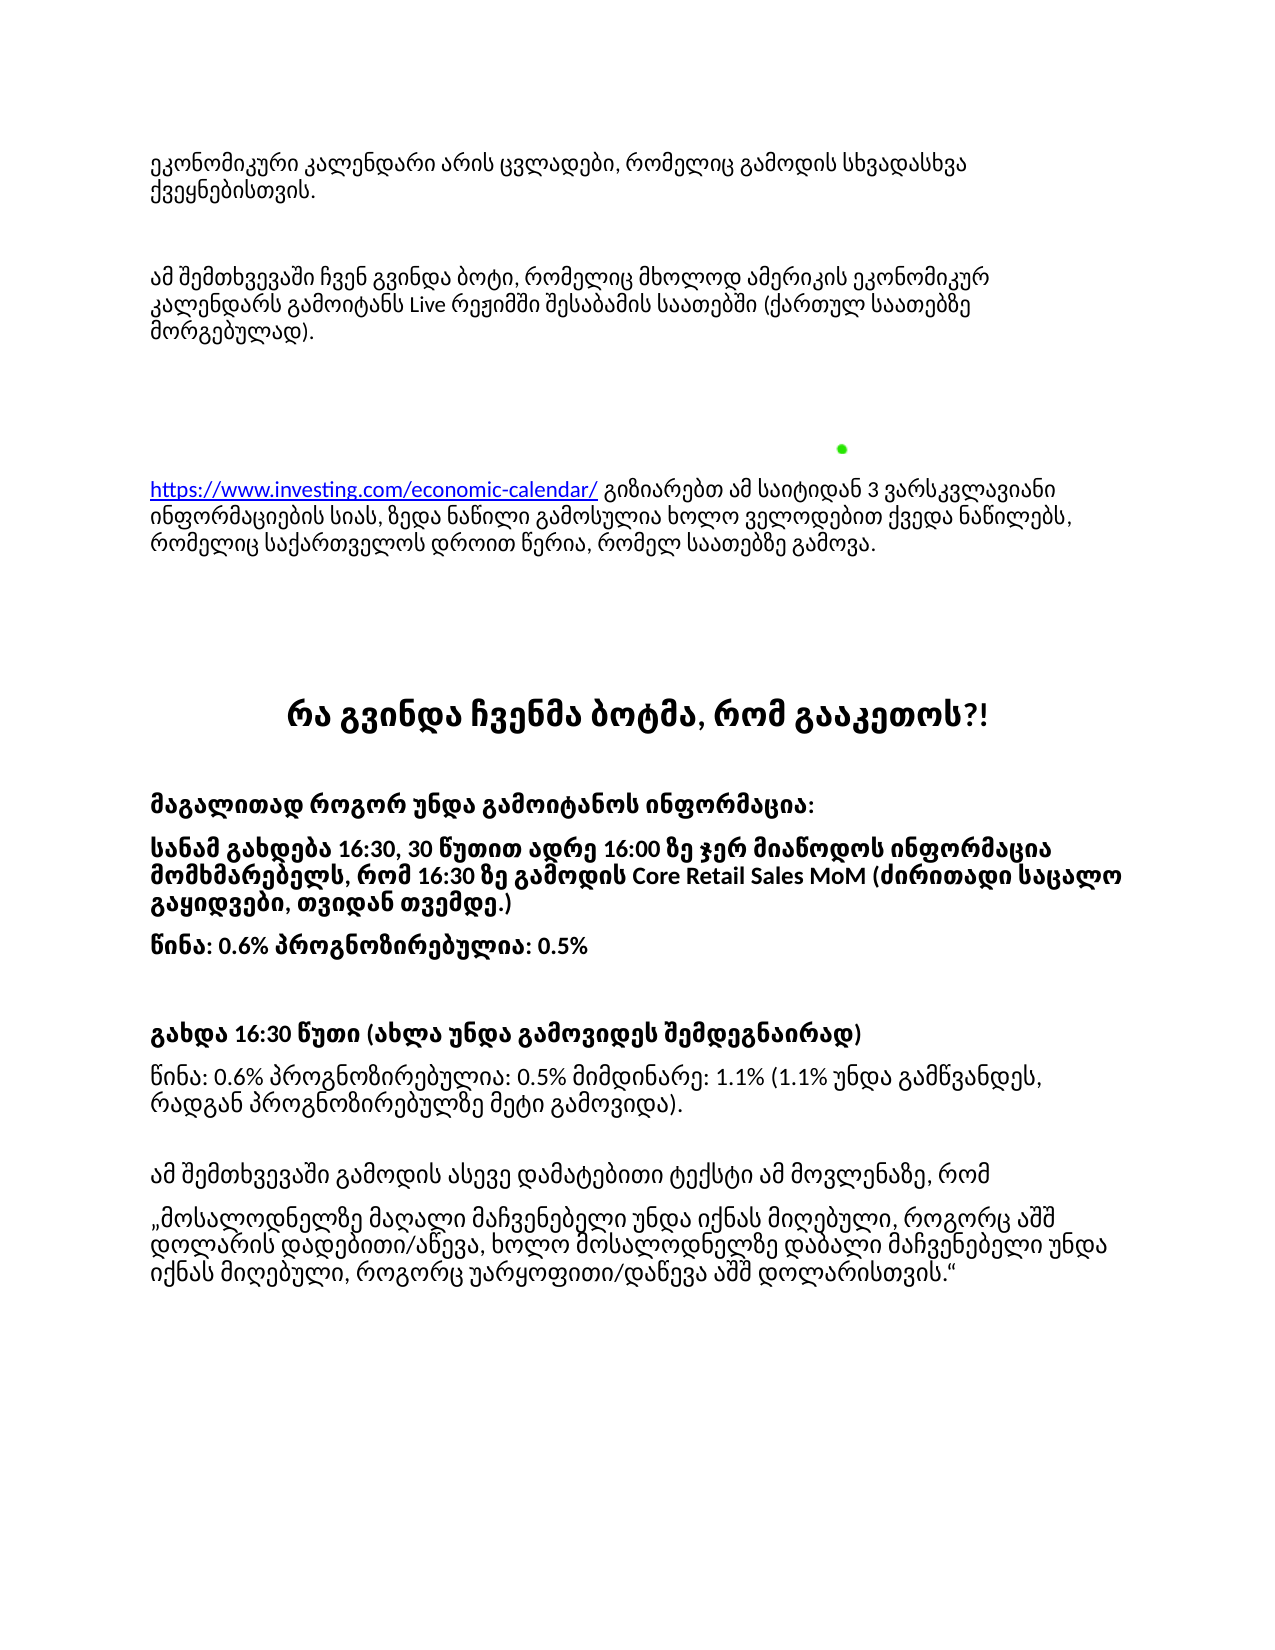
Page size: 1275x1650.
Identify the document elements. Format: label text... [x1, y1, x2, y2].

text რა გვინდა ჩვენმა ბოტმა, რომ გააკეთოს?! [150, 705, 646, 732]
text მაგალითად როგორ უნდა გამოიტანოს ინფორმაცია: [150, 792, 1125, 819]
text ეკონომიკური კალენდარი არის ცვლადები, რომელიც გამოდის სხვადასხვა ქვეყნებისთვის. [150, 150, 1125, 204]
text https://www.investing.com/economic-calendar/ გიზიარებთ ამ საიტიდან 3 ვარსკვლავიანი ინფორმაციების სიას, ზედა ნაწილი გამოსულია ხოლო ველოდებით ქვედა ნაწილებს, რომელიც საქართველოს დროით წერია, რომელ საათებზე გამოვა. [150, 449, 1125, 557]
text წინა: 0.6% პროგნოზირებულია: 0.5% [150, 933, 1125, 960]
text წინა: 0.6% პროგნოზირებულია: 0.5% მიმდინარე: 1.1% (1.1% უნდა გამწვანდეს, რადგან პროგნოზირებულზე მეტი გამოვიდა). [150, 1064, 1125, 1145]
text „მოსალოდნელზე მაღალი მაჩვენებელი უნდა იქნას მიღებული, როგორც აშშ დოლარის დადებითი/აწევა, ხოლო მოსალოდნელზე დაბალი მაჩვენებელი უნდა იქნას მიღებული, როგორც უარყოფითი/დაწევა აშშ დოლარისთვის.“ [150, 1205, 1125, 1286]
text ამ შემთხვევაში ჩვენ გვინდა ბოტი, რომელიც მხოლოდ ამერიკის ეკონომიკურ კალენდარს გამოიტანს Live რეჟიმში შესაბამის საათებში (ქართულ საათებზე მორგებულად). [150, 264, 1125, 345]
text გახდა 16:30 წუთი (ახლა უნდა გამოვიდეს შემდეგნაირად) [150, 1021, 1125, 1047]
text ამ შემთხვევაში გამოდის ასევე დამატებითი ტექსტი ამ მოვლენაზე, რომ [707, 1162, 1125, 1189]
text რა გვინდა ჩვენმა ბოტმა, რომ გააკეთოს?! [649, 705, 1125, 732]
text ამ შემთხვევაში გამოდის ასევე დამატებითი ტექსტი ამ მოვლენაზე, რომ [150, 1162, 707, 1189]
text სანამ გახდება 16:30, 30 წუთით ადრე 16:00 ზე ჯერ მიაწოდოს ინფორმაცია მომხმარებელს, რომ 16:30 ზე გამოდის Core Retail Sales MoM (ძირითადი საცალო გაყიდვები, თვიდან თვემდე.) [150, 836, 1125, 917]
